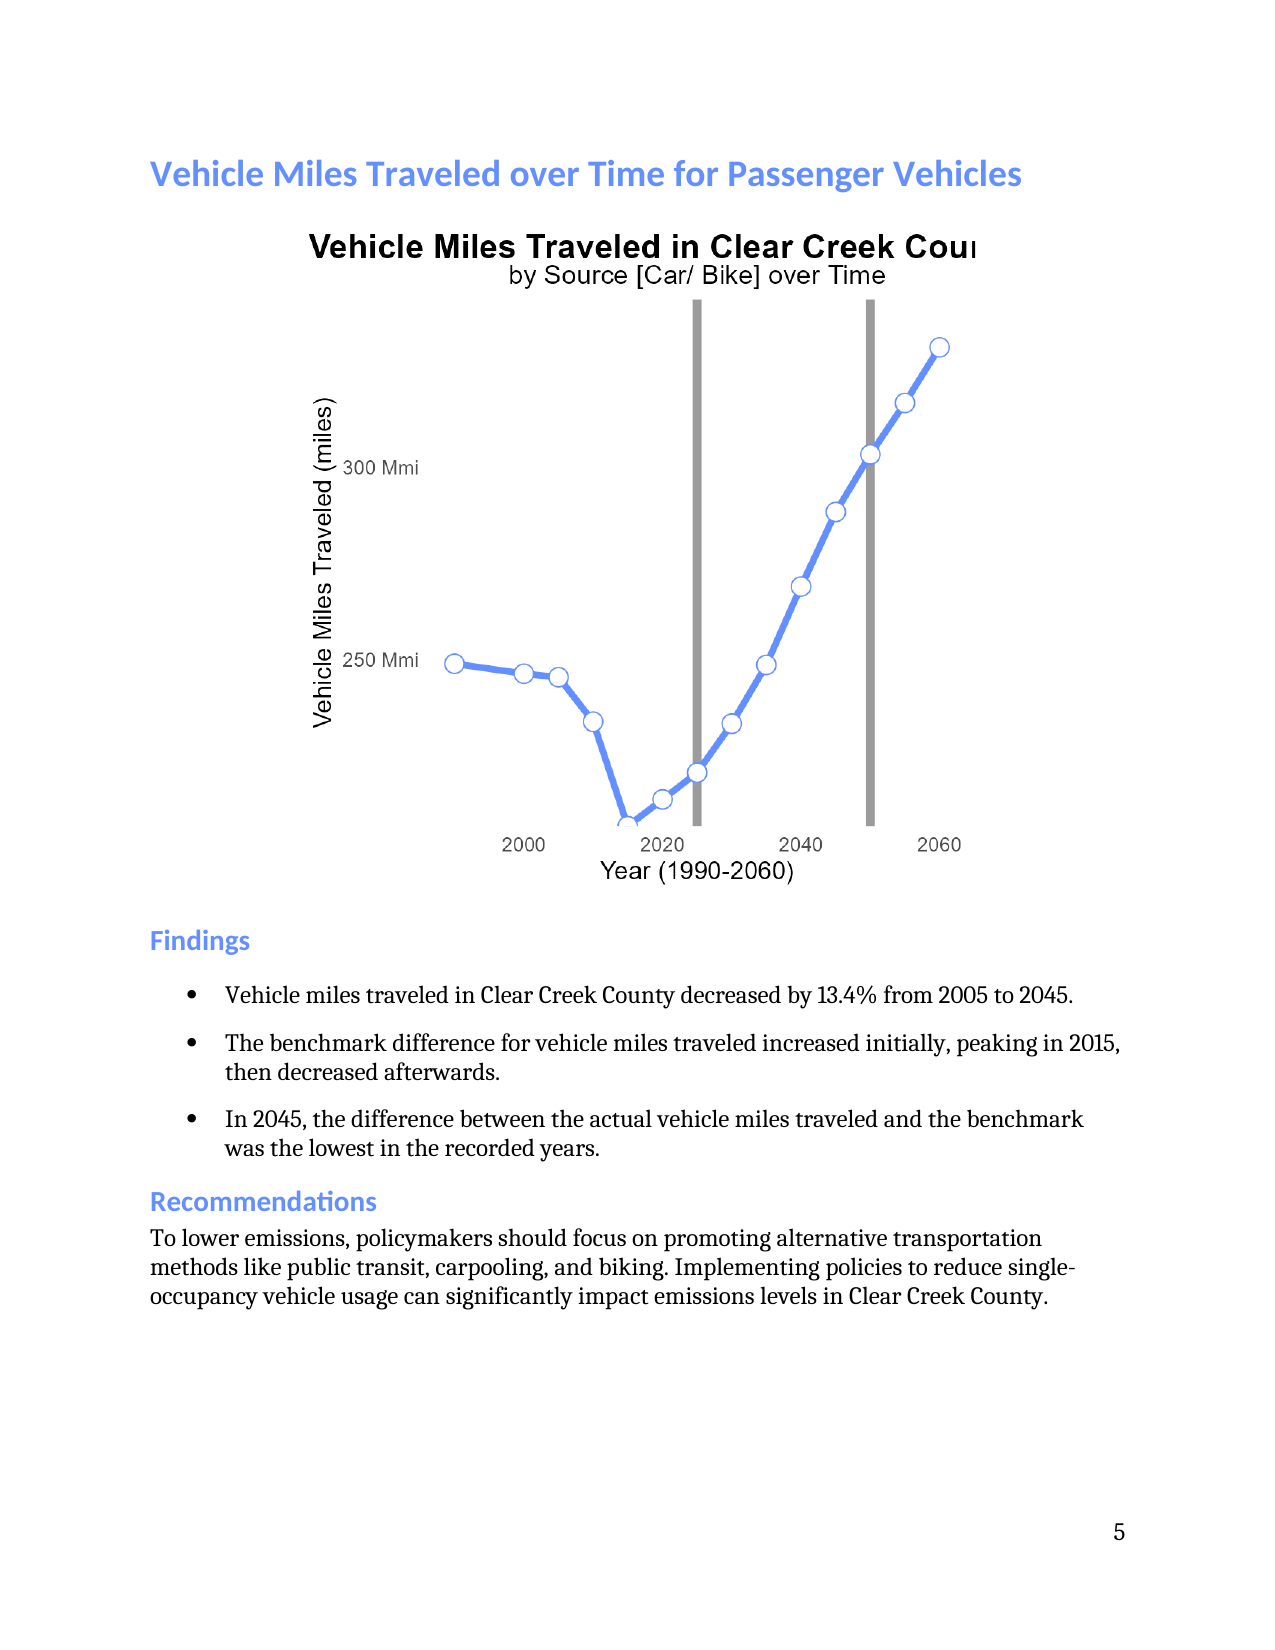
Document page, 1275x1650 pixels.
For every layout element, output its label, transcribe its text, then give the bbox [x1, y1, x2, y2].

picture [300, 221, 976, 897]
subtitle Vehicle Miles Traveled over Time for Passenger Vehicles [150, 150, 1125, 196]
text In 2045, the difference between the actual vehicle miles traveled and the benchmark was the lowest in the recorded years. [187, 1105, 1125, 1162]
subtitle Findings [150, 922, 1125, 957]
text The benchmark difference for vehicle miles traveled increased initially, peaking in 2015, then decreased afterwards. [187, 1029, 1125, 1086]
subtitle Recommendations [150, 1183, 1125, 1219]
text Vehicle miles traveled in Clear Creek County decreased by 13.4% from 2005 to 2045. [187, 981, 1125, 1010]
text To lower emissions, policymakers should focus on promoting alternative transportation methods like public transit, carpooling, and biking. Implementing policies to reduce single-occupancy vehicle usage can significantly impact emissions levels in Clear Creek County. [150, 1224, 1125, 1311]
